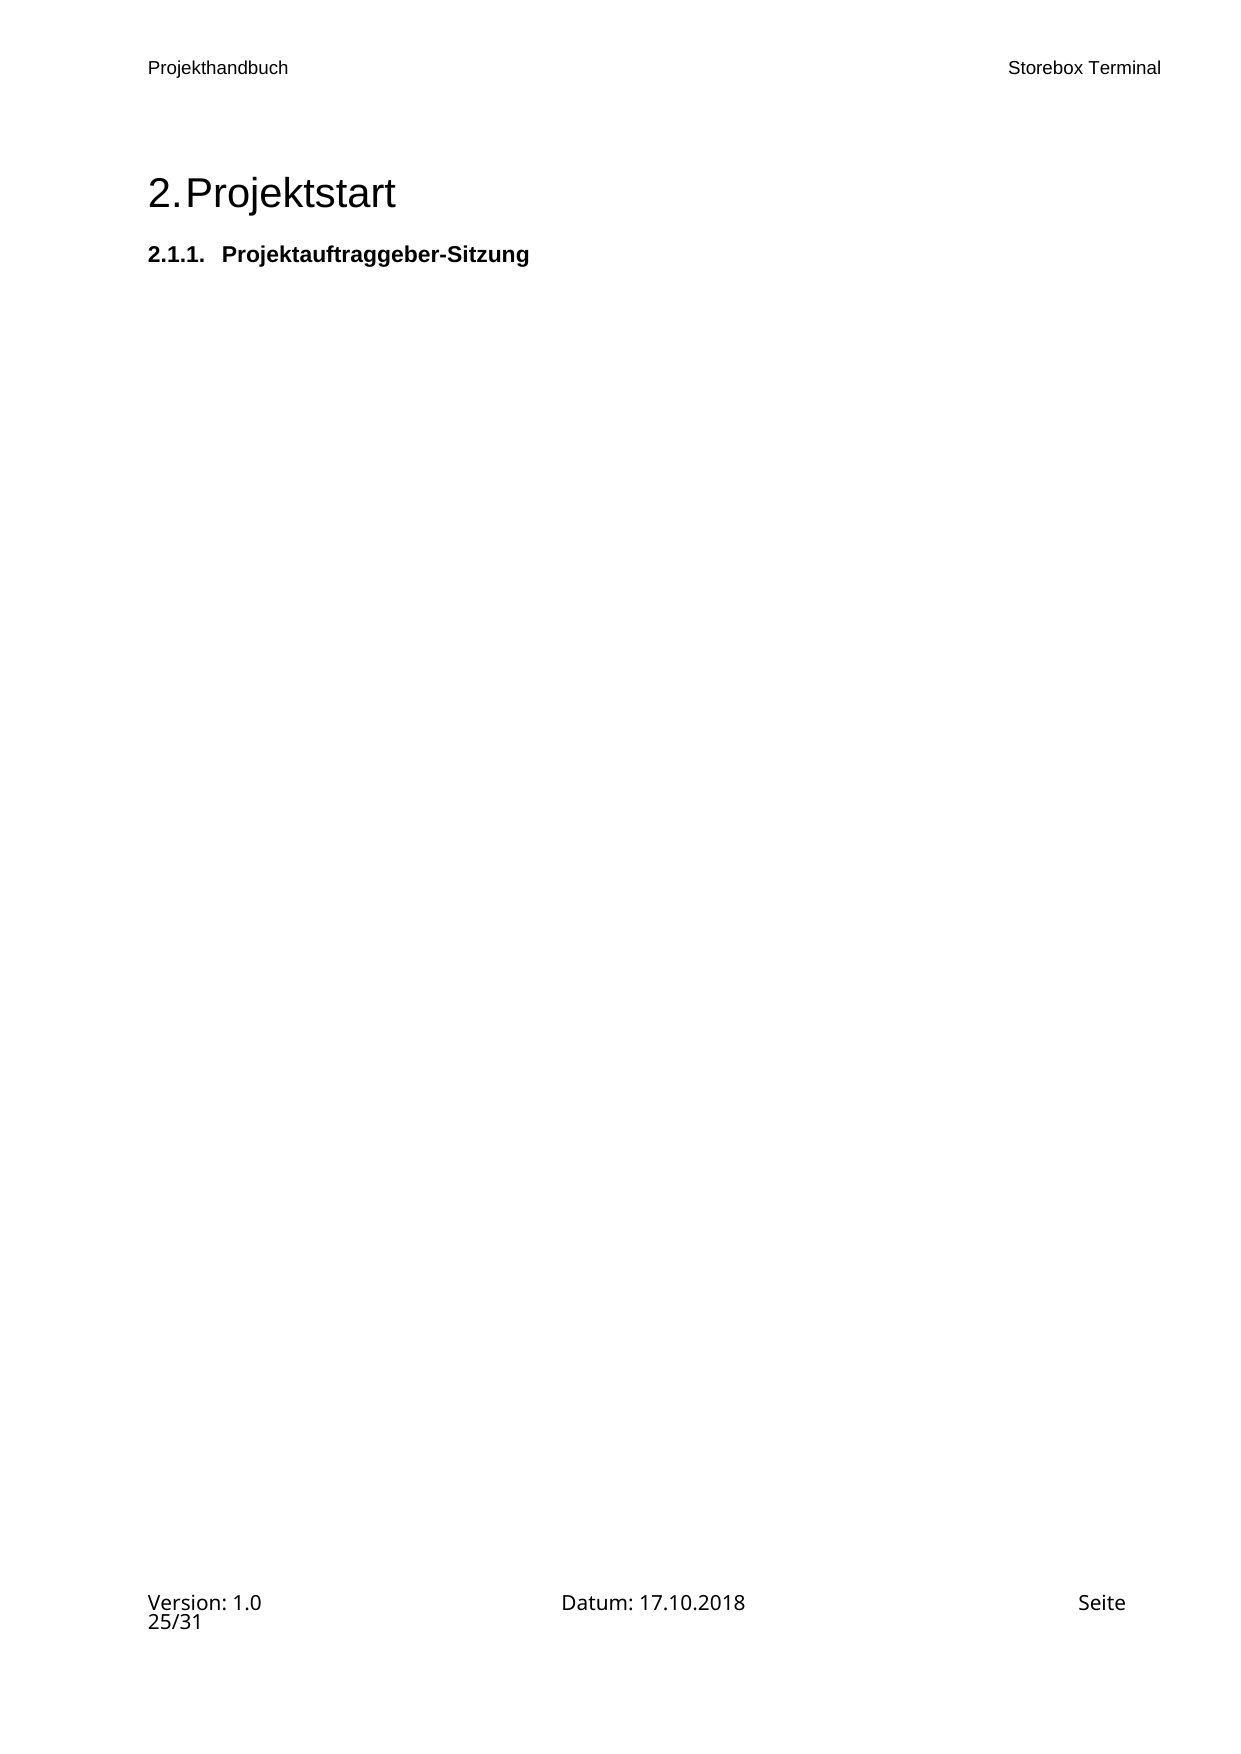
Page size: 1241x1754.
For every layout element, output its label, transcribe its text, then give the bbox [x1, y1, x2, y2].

subtitle Projektauftraggeber-Sitzung [148, 241, 1181, 268]
subtitle Projektstart [148, 173, 1181, 216]
